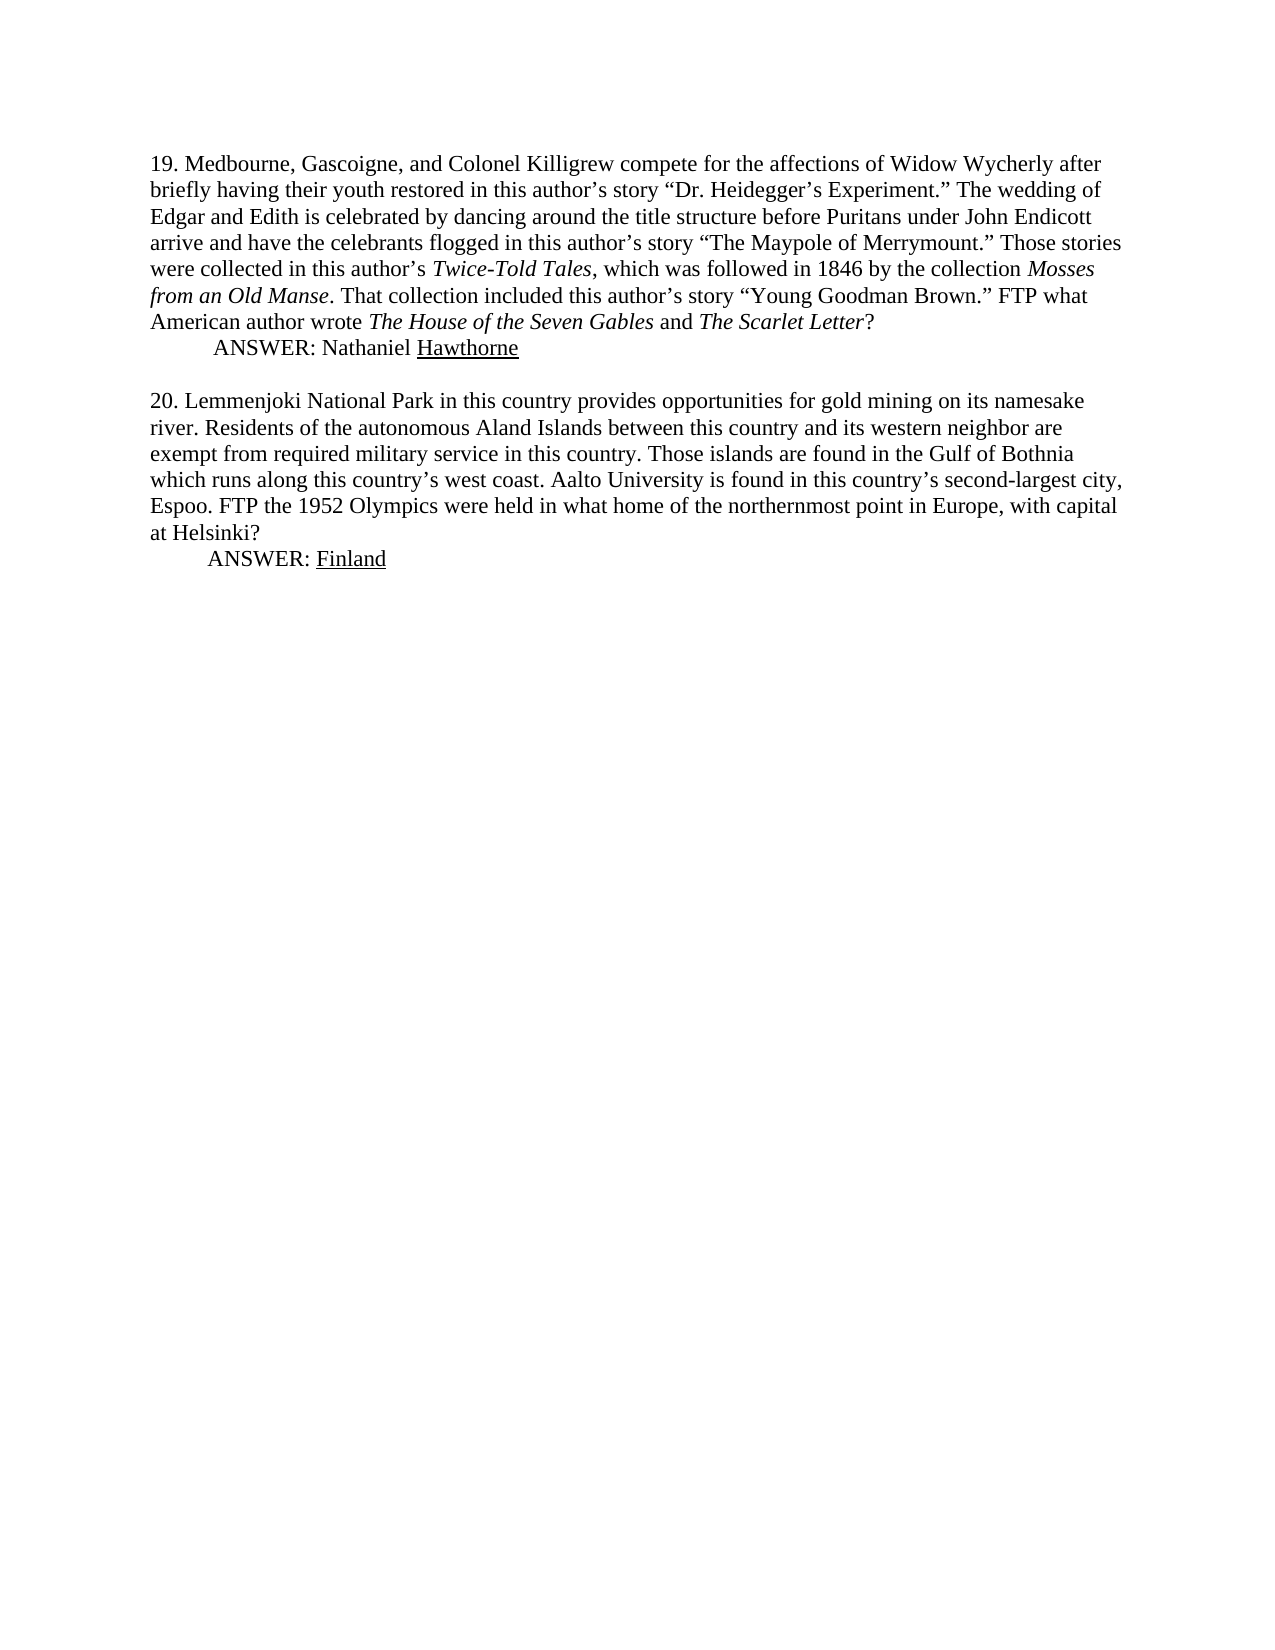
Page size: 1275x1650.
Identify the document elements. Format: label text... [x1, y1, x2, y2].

text ANSWER: Nathaniel Hawthorne [150, 334, 1125, 361]
text 19. Medbourne, Gascoigne, and Colonel Killigrew compete for the affections of Widow Wycherly after briefly having their youth restored in this author’s story “Dr. Heidegger’s Experiment.” The wedding of Edgar and Edith is celebrated by dancing around the title structure before Puritans under John Endicott arrive and have the celebrants flogged in this author’s story “The Maypole of Merrymount.” Those stories were collected in this author’s Twice-Told Tales, which was followed in 1846 by the collection Mosses from an Old Manse. That collection included this author’s story “Young Goodman Brown.” FTP what American author wrote The House of the Seven Gables and The Scarlet Letter? [150, 150, 1125, 334]
text ANSWER: Finland [150, 545, 1125, 572]
text 20. Lemmenjoki National Park in this country provides opportunities for gold mining on its namesake river. Residents of the autonomous Aland Islands between this country and its western neighbor are exempt from required military service in this country. Those islands are found in the Gulf of Bothnia which runs along this country’s west coast. Aalto University is found in this country’s second-largest city, Espoo. FTP the 1952 Olympics were held in what home of the northernmost point in Europe, with capital at Helsinki? [150, 387, 1125, 545]
